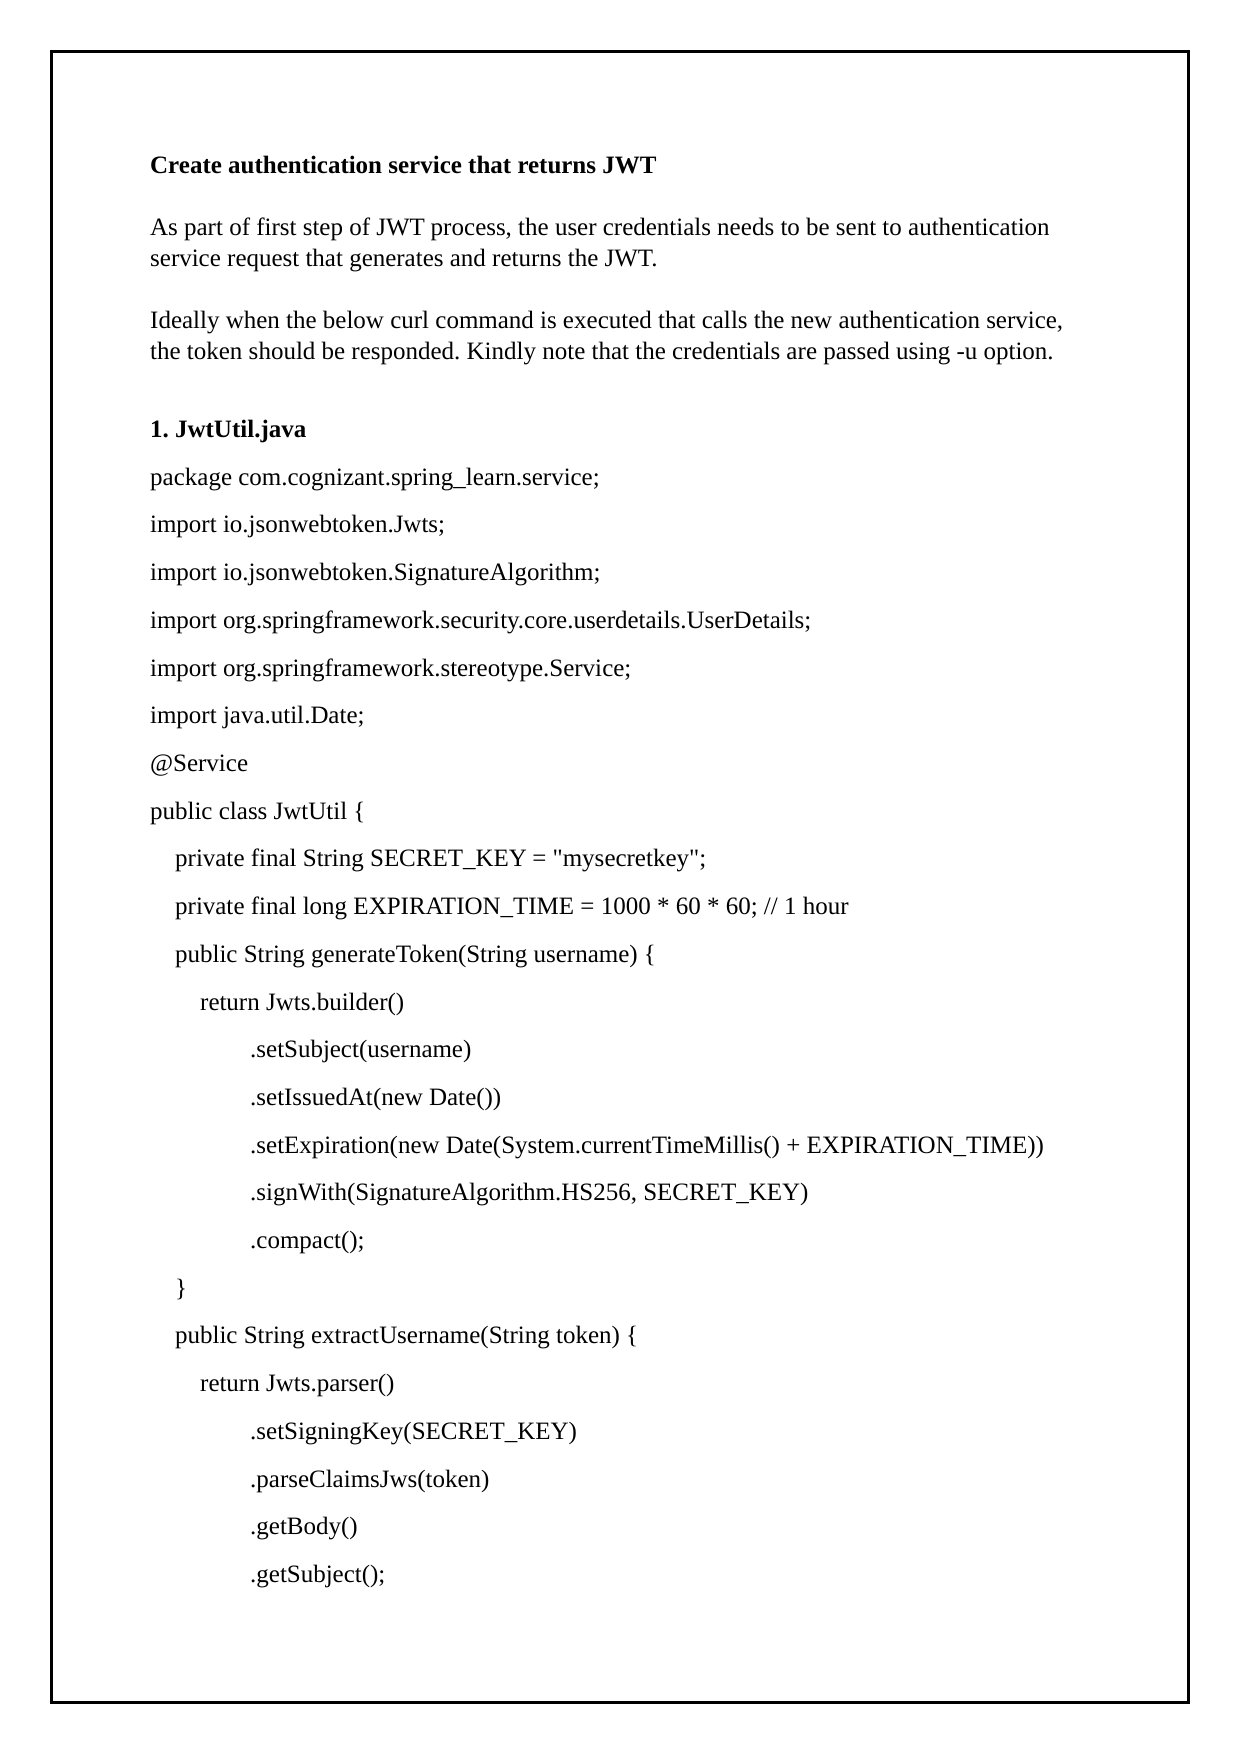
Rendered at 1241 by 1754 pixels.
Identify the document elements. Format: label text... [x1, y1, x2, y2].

text .signWith(SignatureAlgorithm.HS256, SECRET_KEY) [150, 1177, 1090, 1206]
text import org.springframework.stereotype.Service; [150, 653, 1090, 681]
text import io.jsonwebtoken.Jwts; [150, 509, 1090, 538]
text Create authentication service that returns JWT As part of first step of JWT process, the user credentials needs to be sent to authentication service request that generates and returns the JWT. Ideally when the below curl command is executed that calls the new authentication service, the token should be responded. Kindly note that the credentials are passed using -u option. [150, 150, 1090, 395]
text package com.cognizant.spring_learn.service; [150, 462, 1090, 491]
text public String extractUsername(String token) { [150, 1321, 1090, 1349]
text .getBody() [150, 1511, 1090, 1540]
text .setExpiration(new Date(System.currentTimeMillis() + EXPIRATION_TIME)) [150, 1130, 1090, 1158]
text } [150, 1273, 1090, 1302]
text return Jwts.parser() [150, 1368, 1090, 1397]
text .parseClaimsJws(token) [150, 1464, 1090, 1492]
text .compact(); [150, 1225, 1090, 1254]
text .setSigningKey(SECRET_KEY) [150, 1416, 1090, 1445]
text .setSubject(username) [150, 1034, 1090, 1063]
text public class JwtUtil { [150, 796, 1090, 824]
text .setIssuedAt(new Date()) [150, 1082, 1090, 1111]
text @Service [150, 748, 1090, 777]
text 1. JwtUtil.java [150, 414, 1090, 443]
text import org.springframework.security.core.userdetails.UserDetails; [150, 605, 1090, 634]
text private final long EXPIRATION_TIME = 1000 * 60 * 60; // 1 hour [150, 891, 1090, 920]
text public String generateToken(String username) { [150, 939, 1090, 968]
text import io.jsonwebtoken.SignatureAlgorithm; [150, 557, 1090, 586]
text import java.util.Date; [150, 700, 1090, 729]
text private final String SECRET_KEY = "mysecretkey"; [150, 843, 1090, 872]
text return Jwts.builder() [150, 987, 1090, 1015]
text .getSubject(); [150, 1559, 1090, 1588]
